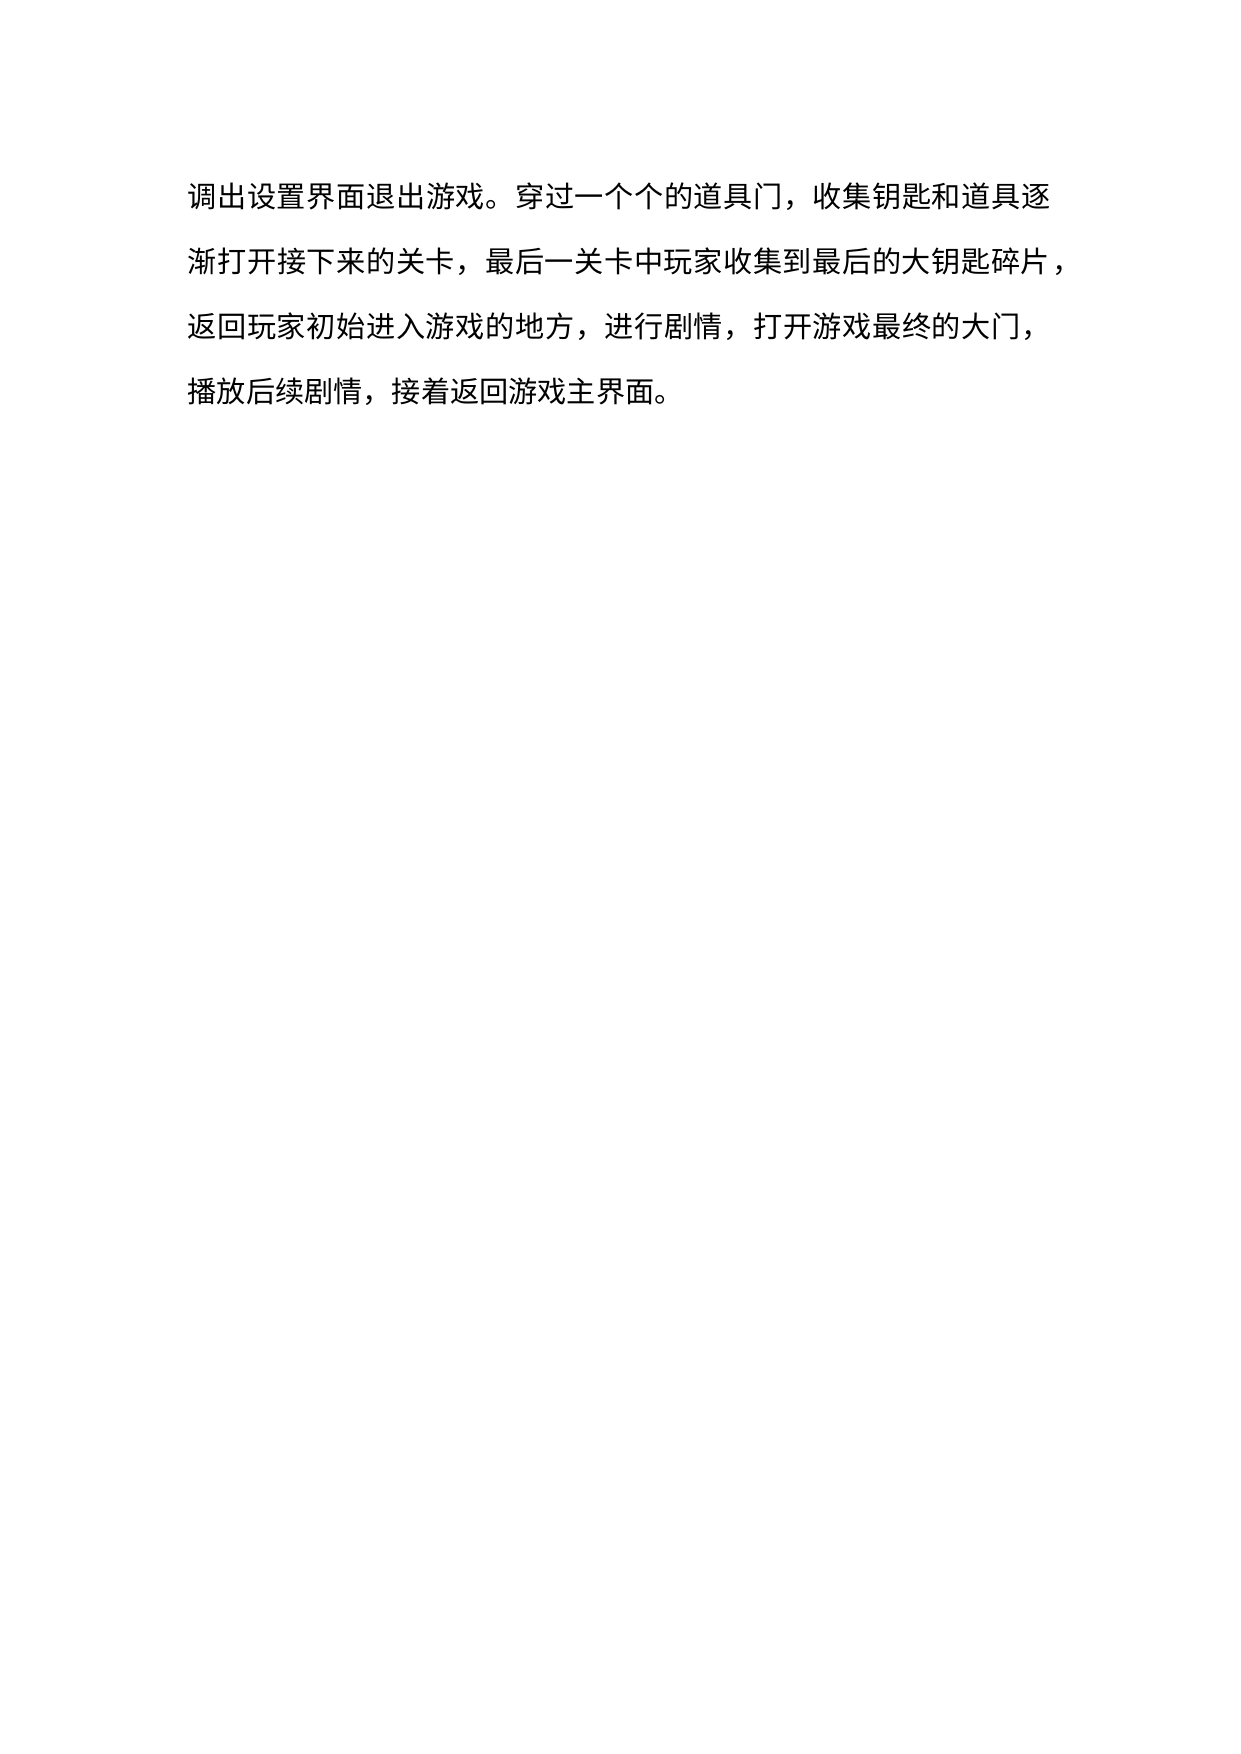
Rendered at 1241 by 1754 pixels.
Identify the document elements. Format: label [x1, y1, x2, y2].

list [187, 162, 1053, 422]
